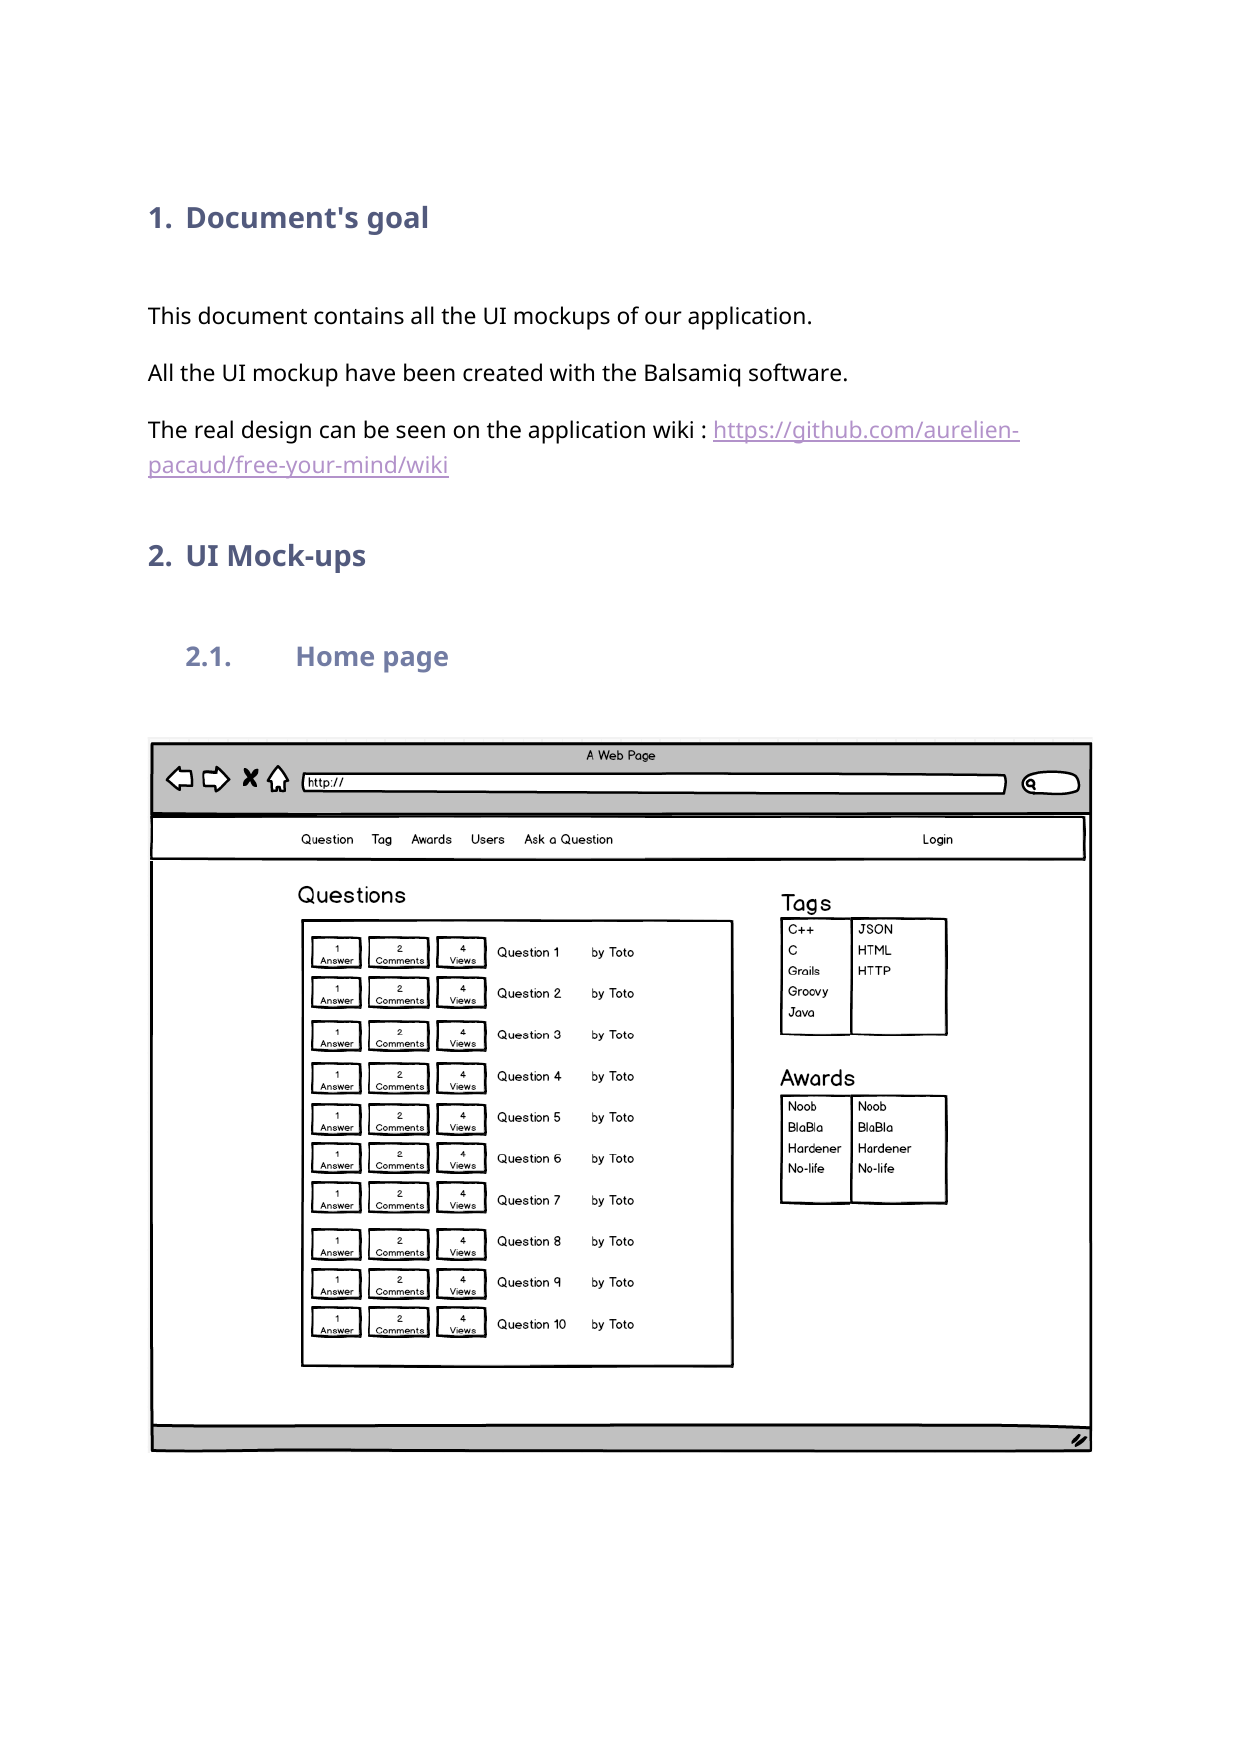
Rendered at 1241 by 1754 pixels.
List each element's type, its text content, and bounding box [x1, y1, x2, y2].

text This document contains all the UI mockups of our application. [148, 300, 1093, 331]
subtitle Home page [185, 638, 1093, 675]
subtitle UI Mock-ups [148, 535, 1093, 575]
picture [147, 737, 1093, 1453]
subtitle Document's goal [148, 198, 1093, 237]
text The real design can be seen on the application wiki : https://github.com/aurelien-pacaud/free-your-mind/wiki [148, 413, 1093, 481]
text All the UI mockup have been created with the Balsamiq software. [148, 357, 1093, 388]
